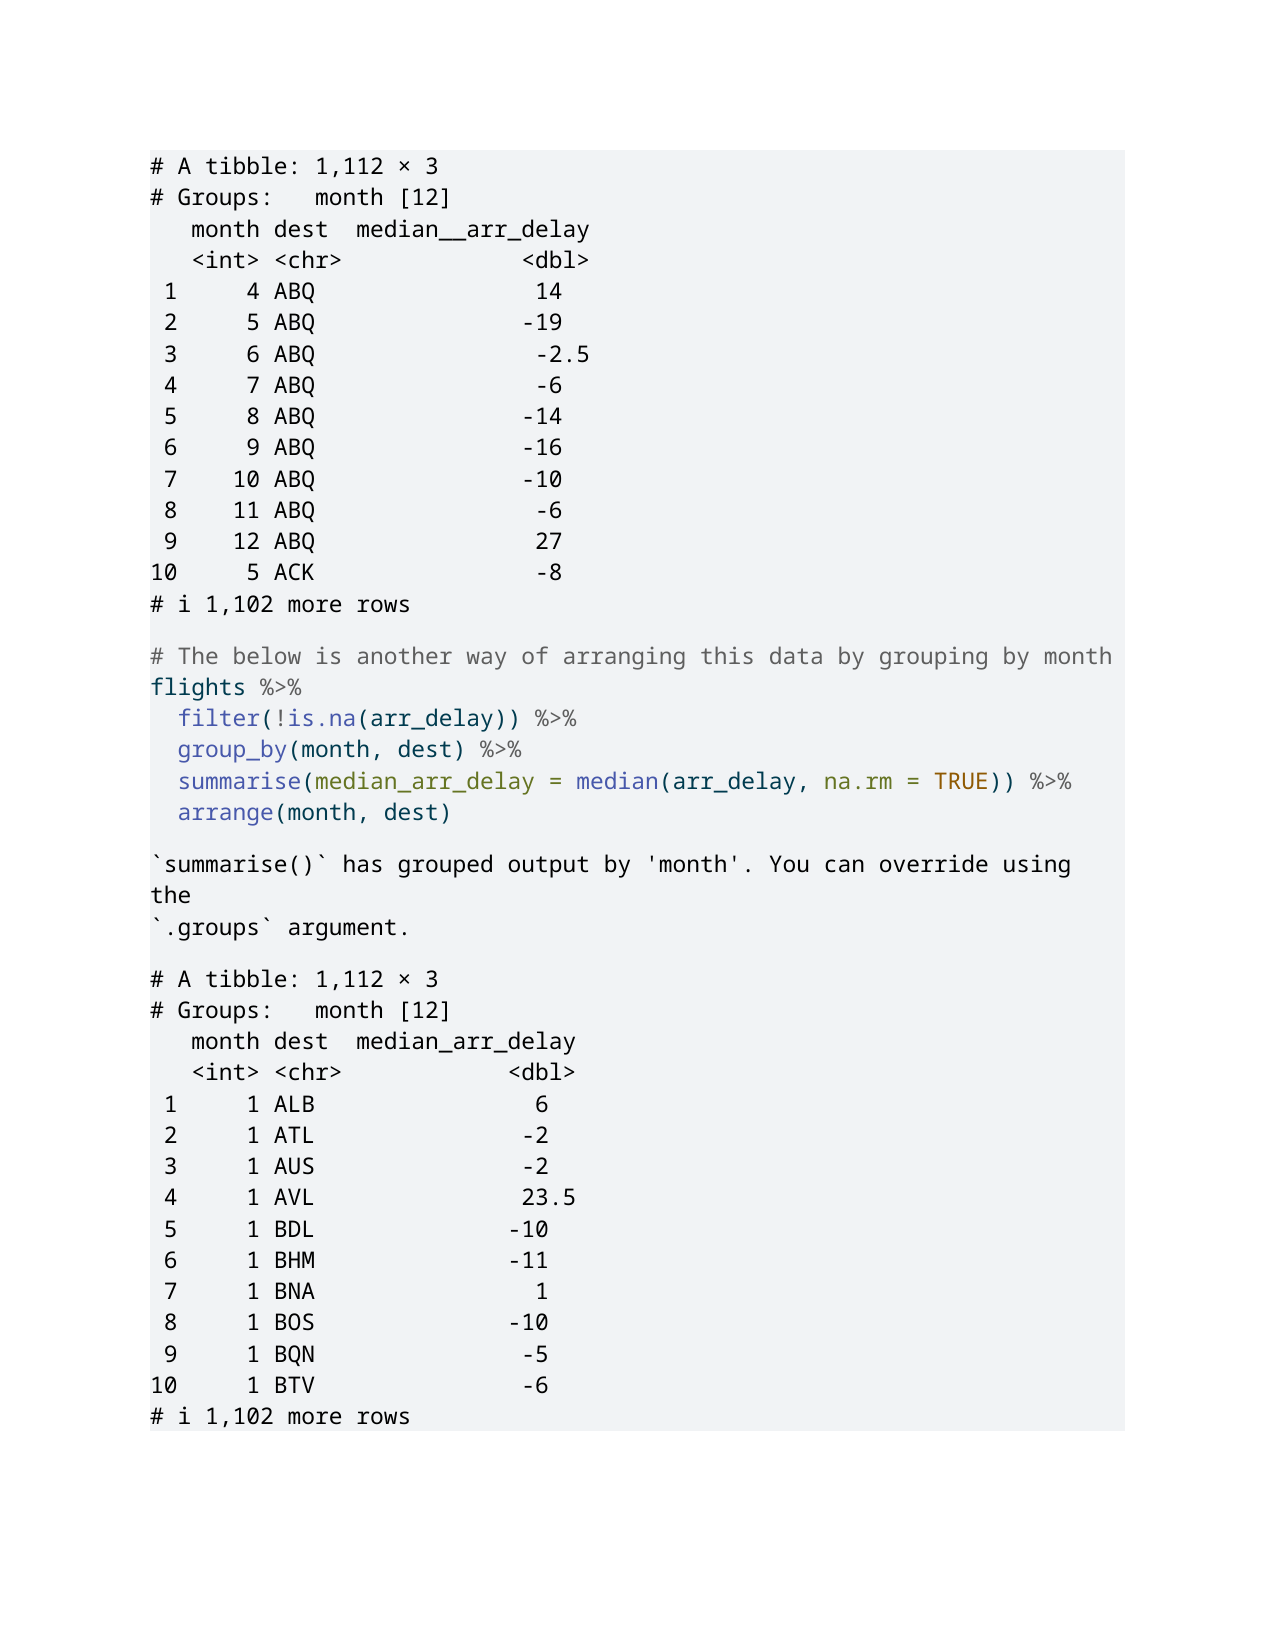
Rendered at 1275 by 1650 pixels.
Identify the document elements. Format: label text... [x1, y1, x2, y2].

text # A tibble: 1,112 × 3 # Groups: month [12] month dest median_arr_delay <int> <chr> <dbl> 1 1 ALB 6 2 1 ATL -2 3 1 AUS -2 4 1 AVL 23.5 5 1 BDL -10 6 1 BHM -11 7 1 BNA 1 8 1 BOS -10 9 1 BQN -5 10 1 BTV -6 # ℹ 1,102 more rows [150, 962, 1125, 1431]
text # A tibble: 1,112 × 3 # Groups: month [12] month dest median__arr_delay <int> <chr> <dbl> 1 4 ABQ 14 2 5 ABQ -19 3 6 ABQ -2.5 4 7 ABQ -6 5 8 ABQ -14 6 9 ABQ -16 7 10 ABQ -10 8 11 ABQ -6 9 12 ABQ 27 10 5 ACK -8 # ℹ 1,102 more rows [150, 150, 1125, 619]
text `summarise()` has grouped output by 'month'. You can override using the `.groups` argument. [150, 848, 1125, 942]
text # The below is another way of arranging this data by grouping by month flights %>% filter(!is.na(arr_delay)) %>% group_by(month, dest) %>% summarise(median_arr_delay = median(arr_delay, na.rm = TRUE)) %>% arrange(month, dest) [150, 639, 1125, 827]
